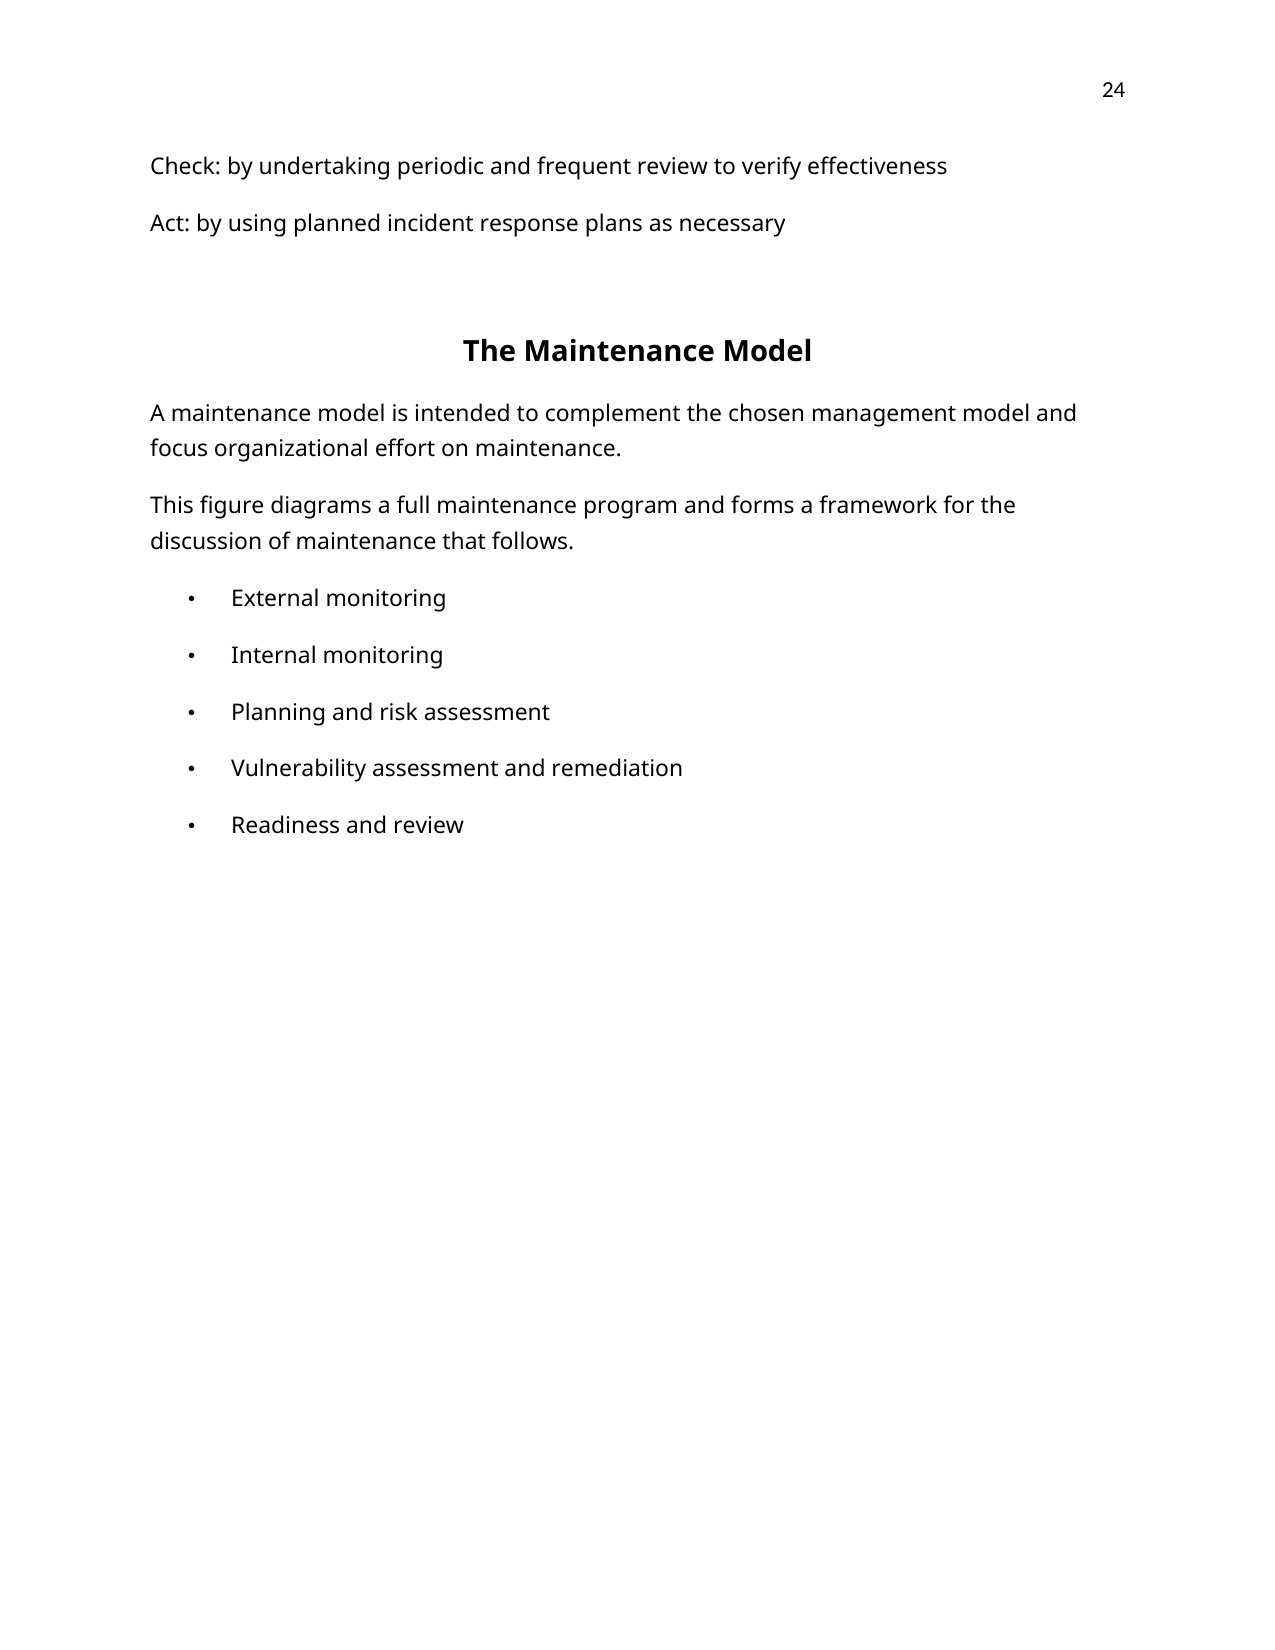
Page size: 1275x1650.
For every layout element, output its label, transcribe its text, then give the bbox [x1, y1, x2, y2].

text Check: by undertaking periodic and frequent review to verify effectiveness [150, 150, 1125, 181]
list External monitoring [187, 582, 1125, 613]
text The Maintenance Model [150, 330, 1125, 370]
text Act: by using planned incident response plans as necessary [150, 207, 1125, 238]
list Planning and risk assessment [187, 695, 1125, 727]
text This figure diagrams a full maintenance program and forms a framework for the discussion of maintenance that follows. [150, 489, 1125, 556]
list Readiness and review [187, 809, 1125, 840]
text A maintenance model is intended to complement the chosen management model and focus organizational effort on maintenance. [150, 396, 1125, 464]
list Internal monitoring [187, 639, 1125, 670]
list Vulnerability assessment and remediation [187, 752, 1125, 783]
